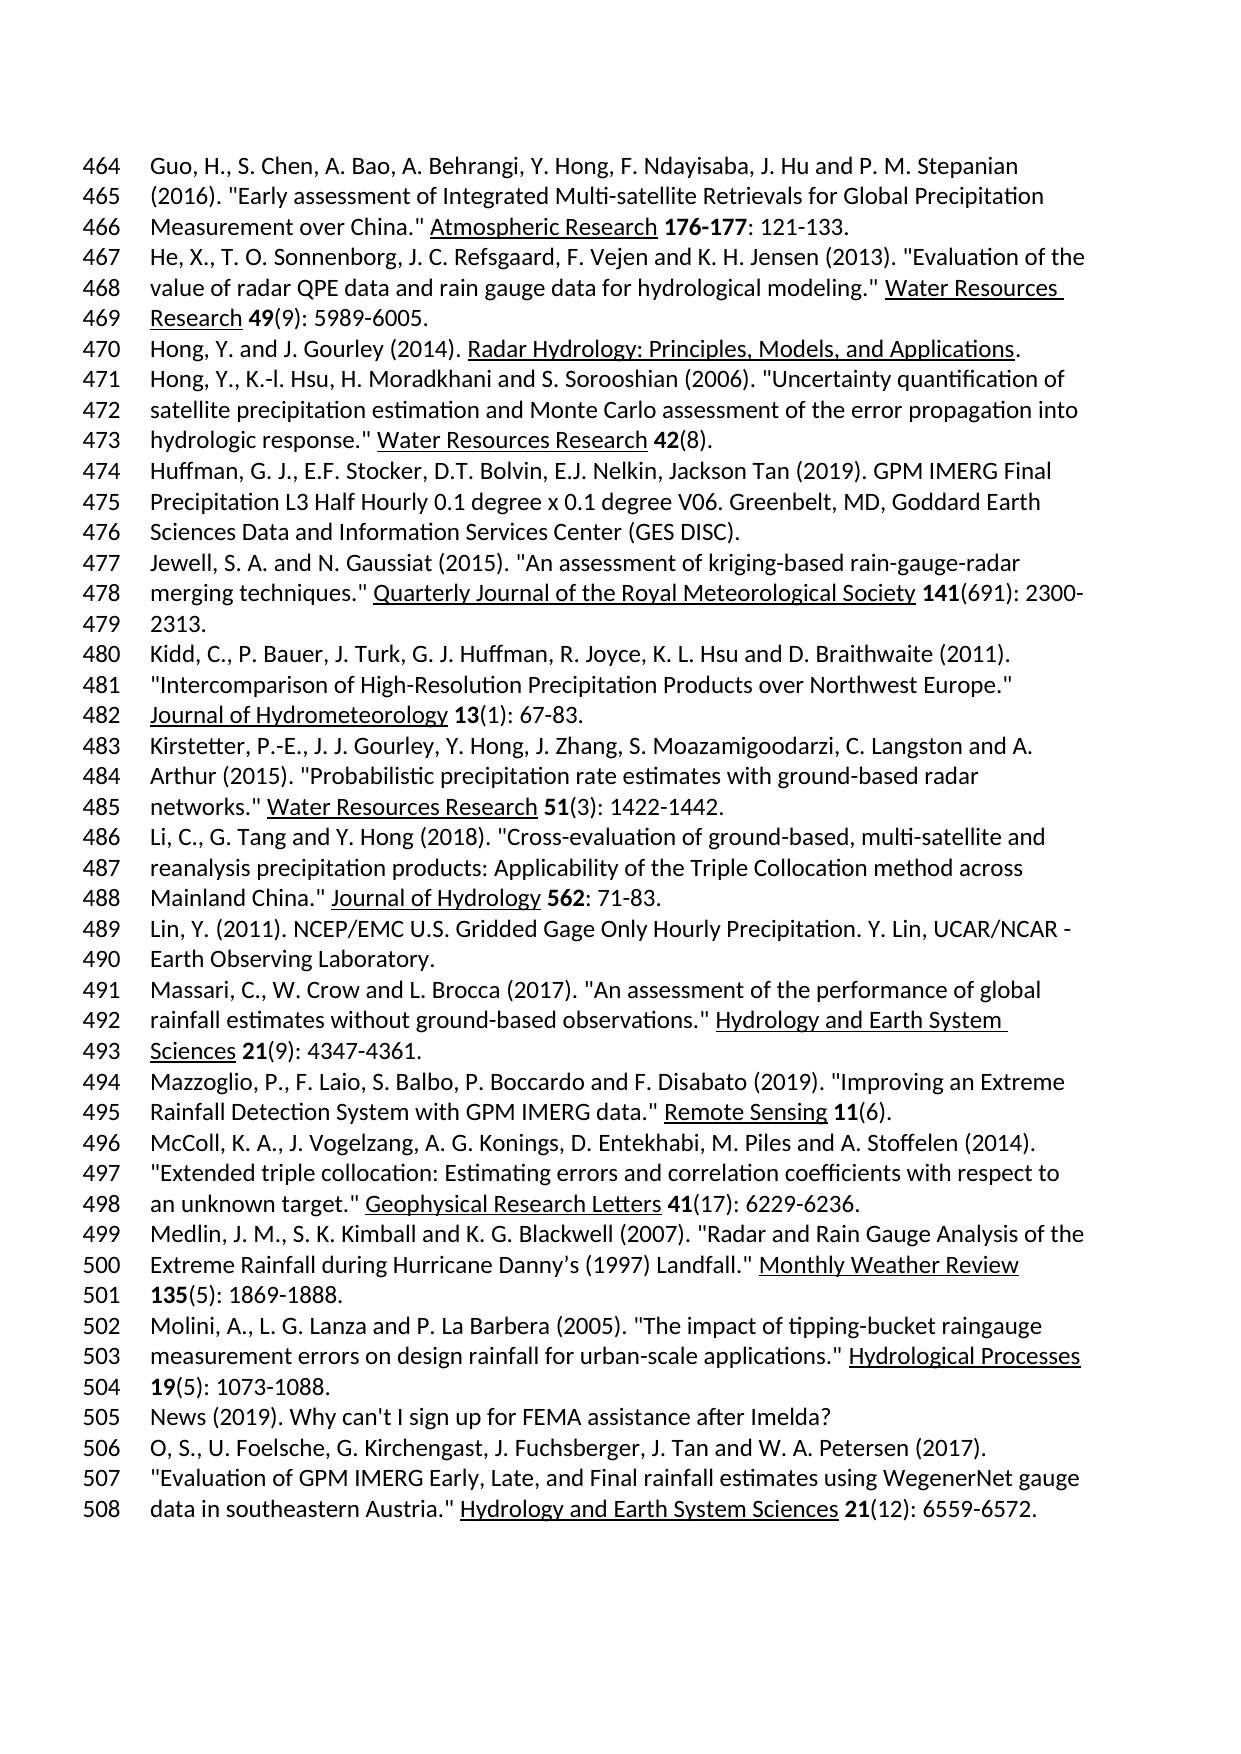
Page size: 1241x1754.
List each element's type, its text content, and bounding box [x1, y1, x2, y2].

text Lin, Y. (2011). NCEP/EMC U.S. Gridded Gage Only Hourly Precipitation. Y. Lin, UCAR/NCAR - Earth Observing Laboratory. [150, 913, 1090, 974]
text Kirstetter, P.-E., J. J. Gourley, Y. Hong, J. Zhang, S. Moazamigoodarzi, C. Langston and A. Arthur (2015). "Probabilistic precipitation rate estimates with ground-based radar networks." Water Resources Research 51(3): 1422-1442. [150, 730, 1090, 821]
text News (2019). Why can't I sign up for FEMA assistance after Imelda? [150, 1401, 1090, 1432]
text McColl, K. A., J. Vogelzang, A. G. Konings, D. Entekhabi, M. Piles and A. Stoffelen (2014). "Extended triple collocation: Estimating errors and correlation coefficients with respect to an unknown target." Geophysical Research Letters 41(17): 6229-6236. [150, 1127, 1090, 1218]
text Mazzoglio, P., F. Laio, S. Balbo, P. Boccardo and F. Disabato (2019). "Improving an Extreme Rainfall Detection System with GPM IMERG data." Remote Sensing 11(6). [150, 1066, 1090, 1127]
text Hong, Y., K.-l. Hsu, H. Moradkhani and S. Sorooshian (2006). "Uncertainty quantification of satellite precipitation estimation and Monte Carlo assessment of the error propagation into hydrologic response." Water Resources Research 42(8). [150, 364, 1090, 455]
text O, S., U. Foelsche, G. Kirchengast, J. Fuchsberger, J. Tan and W. A. Petersen (2017). "Evaluation of GPM IMERG Early, Late, and Final rainfall estimates using WegenerNet gauge data in southeastern Austria." Hydrology and Earth System Sciences 21(12): 6559-6572. [150, 1432, 1090, 1523]
text He, X., T. O. Sonnenborg, J. C. Refsgaard, F. Vejen and K. H. Jensen (2013). "Evaluation of the value of radar QPE data and rain gauge data for hydrological modeling." Water Resources Research 49(9): 5989-6005. [150, 242, 1090, 333]
text Massari, C., W. Crow and L. Brocca (2017). "An assessment of the performance of global rainfall estimates without ground-based observations." Hydrology and Earth System Sciences 21(9): 4347-4361. [150, 974, 1090, 1066]
text Molini, A., L. G. Lanza and P. La Barbera (2005). "The impact of tipping-bucket raingauge measurement errors on design rainfall for urban-scale applications." Hydrological Processes 19(5): 1073-1088. [150, 1310, 1090, 1401]
text Jewell, S. A. and N. Gaussiat (2015). "An assessment of kriging-based rain-gauge-radar merging techniques." Quarterly Journal of the Royal Meteorological Society 141(691): 2300-2313. [150, 547, 1090, 638]
text Kidd, C., P. Bauer, J. Turk, G. J. Huffman, R. Joyce, K. L. Hsu and D. Braithwaite (2011). "Intercomparison of High-Resolution Precipitation Products over Northwest Europe." Journal of Hydrometeorology 13(1): 67-83. [150, 638, 1090, 730]
text Li, C., G. Tang and Y. Hong (2018). "Cross-evaluation of ground-based, multi-satellite and reanalysis precipitation products: Applicability of the Triple Collocation method across Mainland China." Journal of Hydrology 562: 71-83. [150, 821, 1090, 913]
text Guo, H., S. Chen, A. Bao, A. Behrangi, Y. Hong, F. Ndayisaba, J. Hu and P. M. Stepanian (2016). "Early assessment of Integrated Multi-satellite Retrievals for Global Precipitation Measurement over China." Atmospheric Research 176-177: 121-133. [150, 150, 1090, 242]
text Huffman, G. J., E.F. Stocker, D.T. Bolvin, E.J. Nelkin, Jackson Tan (2019). GPM IMERG Final Precipitation L3 Half Hourly 0.1 degree x 0.1 degree V06. Greenbelt, MD, Goddard Earth Sciences Data and Information Services Center (GES DISC). [150, 455, 1090, 547]
text Hong, Y. and J. Gourley (2014). Radar Hydrology: Principles, Models, and Applications. [150, 333, 1090, 364]
text Medlin, J. M., S. K. Kimball and K. G. Blackwell (2007). "Radar and Rain Gauge Analysis of the Extreme Rainfall during Hurricane Danny’s (1997) Landfall." Monthly Weather Review 135(5): 1869-1888. [150, 1218, 1090, 1310]
